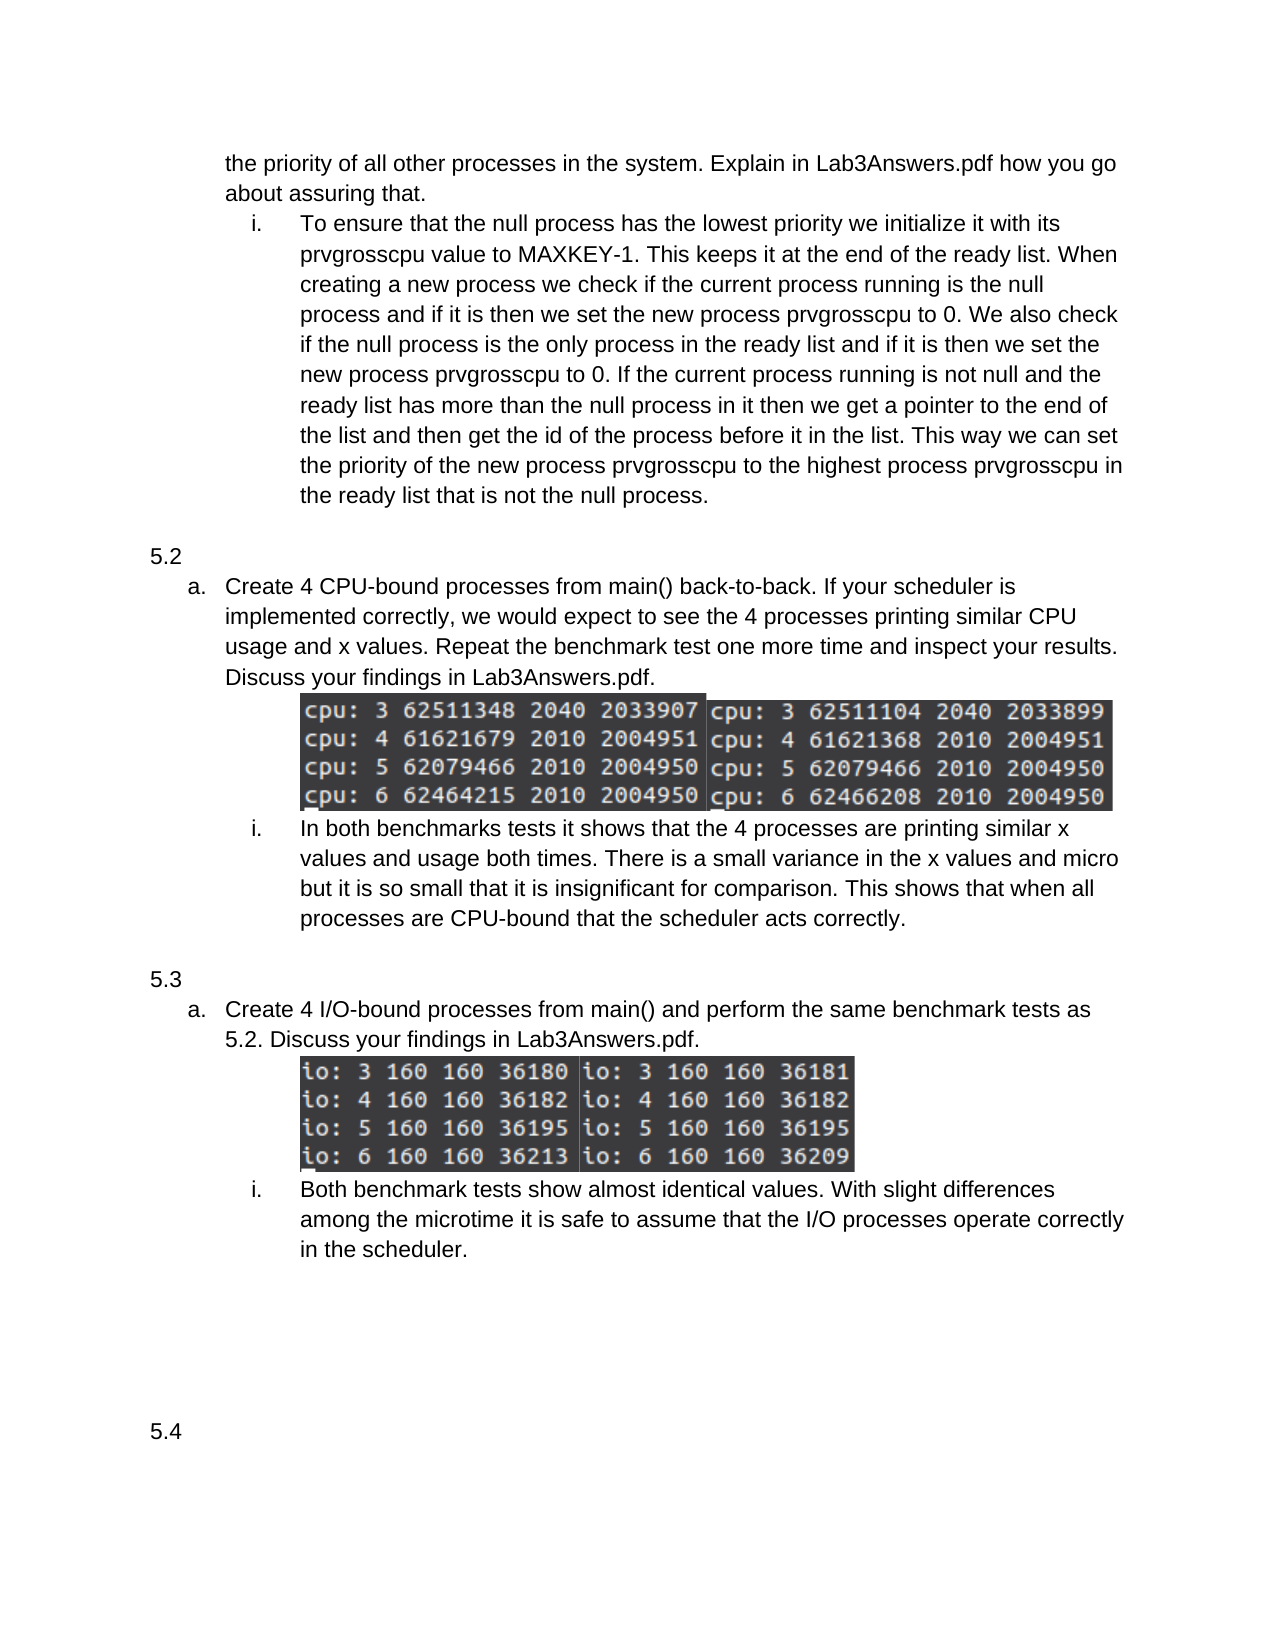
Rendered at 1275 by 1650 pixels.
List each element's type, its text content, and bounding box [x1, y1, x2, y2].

picture [300, 693, 1113, 811]
picture [300, 1056, 855, 1172]
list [187, 150, 1125, 207]
text 5.2 [150, 543, 1125, 569]
list Both benchmark tests show almost identical values. With slight differences among the microtime it is safe to assume that the I/O processes operate correctly in the scheduler. [262, 1176, 1125, 1263]
list To ensure that the null process has the lowest priority we initialize it with its prvgrosscpu value to MAXKEY-1. This keeps it at the end of the ready list. When creating a new process we check if the current process running is the null process and if it is then we set the new process prvgrosscpu to 0. We also check if the null process is the only process in the ready list and if it is then we set the new process prvgrosscpu to 0. If the current process running is not null and the ready list has more than the null process in it then we get a pointer to the end of the list and then get the id of the process before it in the list. This way we can set the priority of the new process prvgrosscpu to the highest process prvgrosscpu in the ready list that is not the null process. [262, 210, 1125, 509]
list Create 4 I/O-bound processes from main() and perform the same benchmark tests as 5.2. Discuss your findings in Lab3Answers.pdf. [187, 996, 1125, 1053]
list In both benchmarks tests it shows that the 4 processes are printing similar x values and usage both times. There is a small variance in the x values and micro but it is so small that it is insignificant for comparison. This shows that when all processes are CPU-bound that the scheduler acts correctly. [262, 815, 1125, 932]
text 5.4 [150, 1418, 1125, 1444]
list Create 4 CPU-bound processes from main() back-to-back. If your scheduler is implemented correctly, we would expect to see the 4 processes printing similar CPU usage and x values. Repeat the benchmark test one more time and inspect your results. Discuss your findings in Lab3Answers.pdf. [187, 573, 1125, 690]
text 5.3 [150, 966, 1125, 992]
